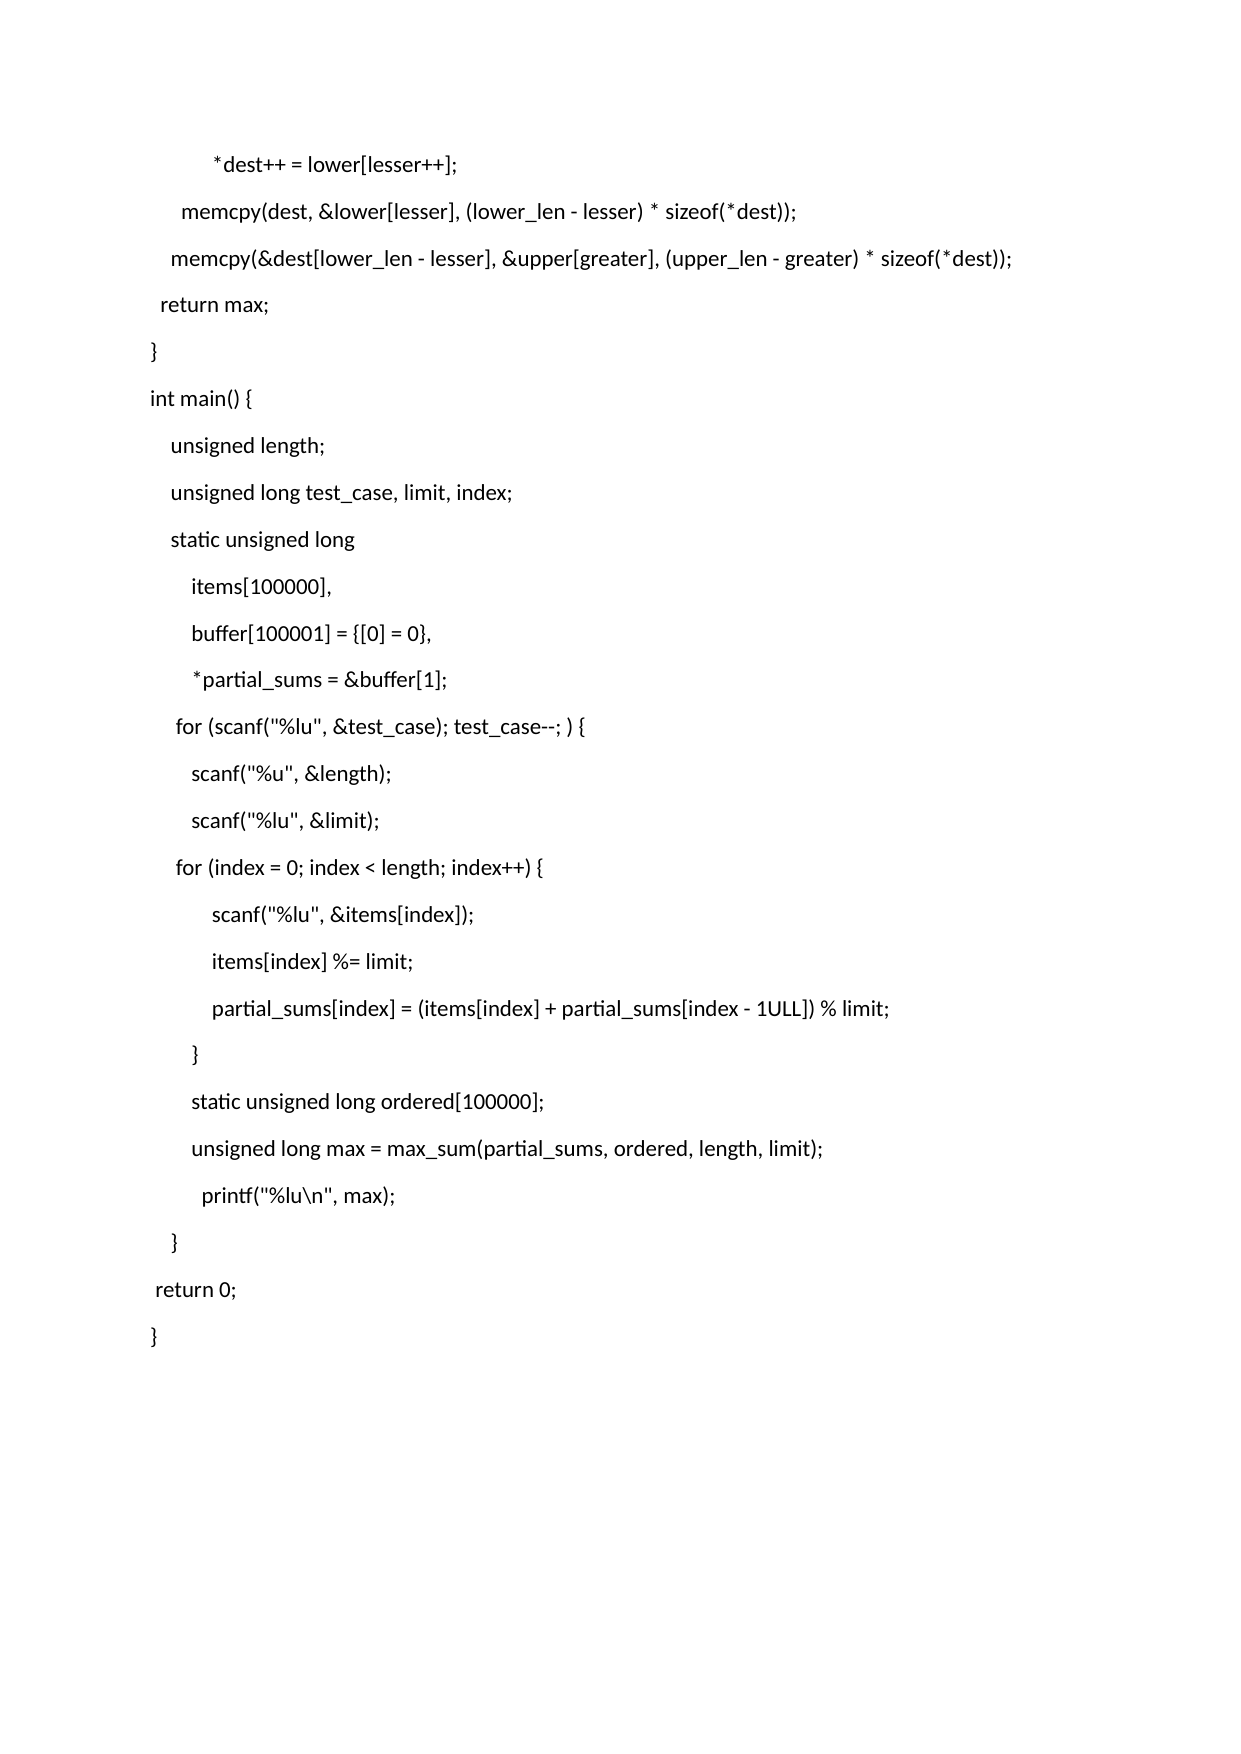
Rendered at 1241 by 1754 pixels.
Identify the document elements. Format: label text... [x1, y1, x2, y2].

text *partial_sums = &buffer[1]; [150, 666, 1090, 694]
text items[100000], [150, 572, 1090, 600]
text buffer[100001] = {[0] = 0}, [150, 619, 1090, 647]
text scanf("%lu", &limit); [150, 806, 1090, 834]
text unsigned length; [150, 431, 1090, 459]
text memcpy(dest, &lower[lesser], (lower_len - lesser) * sizeof(*dest)); [150, 197, 1090, 225]
text for (scanf("%lu", &test_case); test_case--; ) { [150, 712, 1090, 741]
text return 0; [150, 1275, 1090, 1303]
text *dest++ = lower[lesser++]; [150, 150, 1090, 178]
text } [150, 1228, 1090, 1256]
text printf("%lu\n", max); [150, 1181, 1090, 1209]
text } [150, 1322, 1090, 1350]
text scanf("%u", &length); [150, 759, 1090, 787]
text items[index] %= limit; [150, 947, 1090, 975]
text static unsigned long [150, 525, 1090, 553]
text memcpy(&dest[lower_len - lesser], &upper[greater], (upper_len - greater) * sizeof(*dest)); [150, 244, 1090, 272]
text } [150, 337, 1090, 366]
text scanf("%lu", &items[index]); [150, 900, 1090, 928]
text } [150, 1041, 1090, 1069]
text unsigned long max = max_sum(partial_sums, ordered, length, limit); [150, 1134, 1090, 1162]
text int main() { [150, 384, 1090, 412]
text return max; [150, 291, 1090, 319]
text for (index = 0; index < length; index++) { [150, 853, 1090, 881]
text unsigned long test_case, limit, index; [150, 478, 1090, 506]
text static unsigned long ordered[100000]; [150, 1087, 1090, 1116]
text partial_sums[index] = (items[index] + partial_sums[index - 1ULL]) % limit; [150, 994, 1090, 1022]
